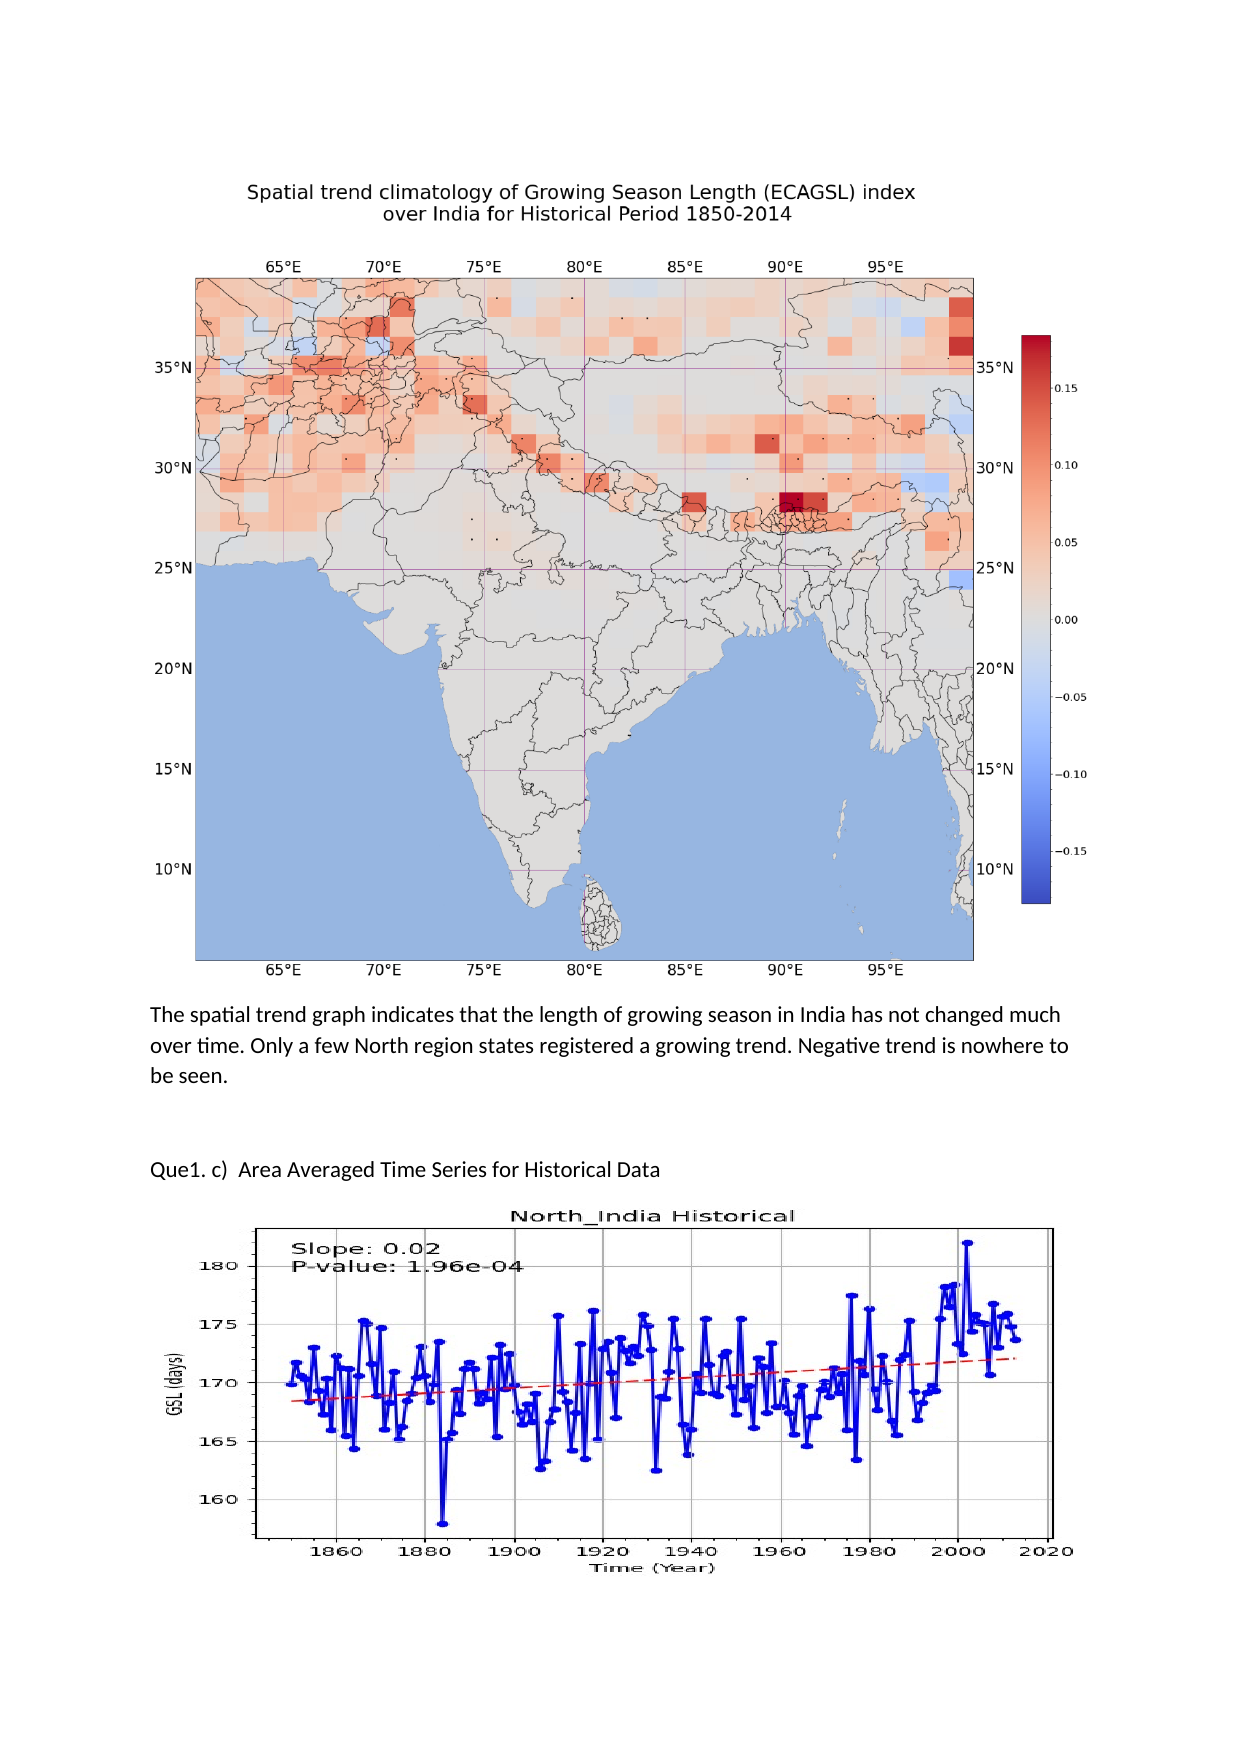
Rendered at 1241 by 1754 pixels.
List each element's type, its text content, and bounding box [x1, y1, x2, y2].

picture [150, 1201, 1091, 1582]
picture [150, 180, 1091, 982]
text Que1. c) Area Averaged Time Series for Historical Data [150, 1155, 1090, 1183]
text The spatial trend graph indicates that the length of growing season in India has not changed much over time. Only a few North region states registered a growing trend. Negative trend is nowhere to be seen. [150, 1001, 1090, 1089]
